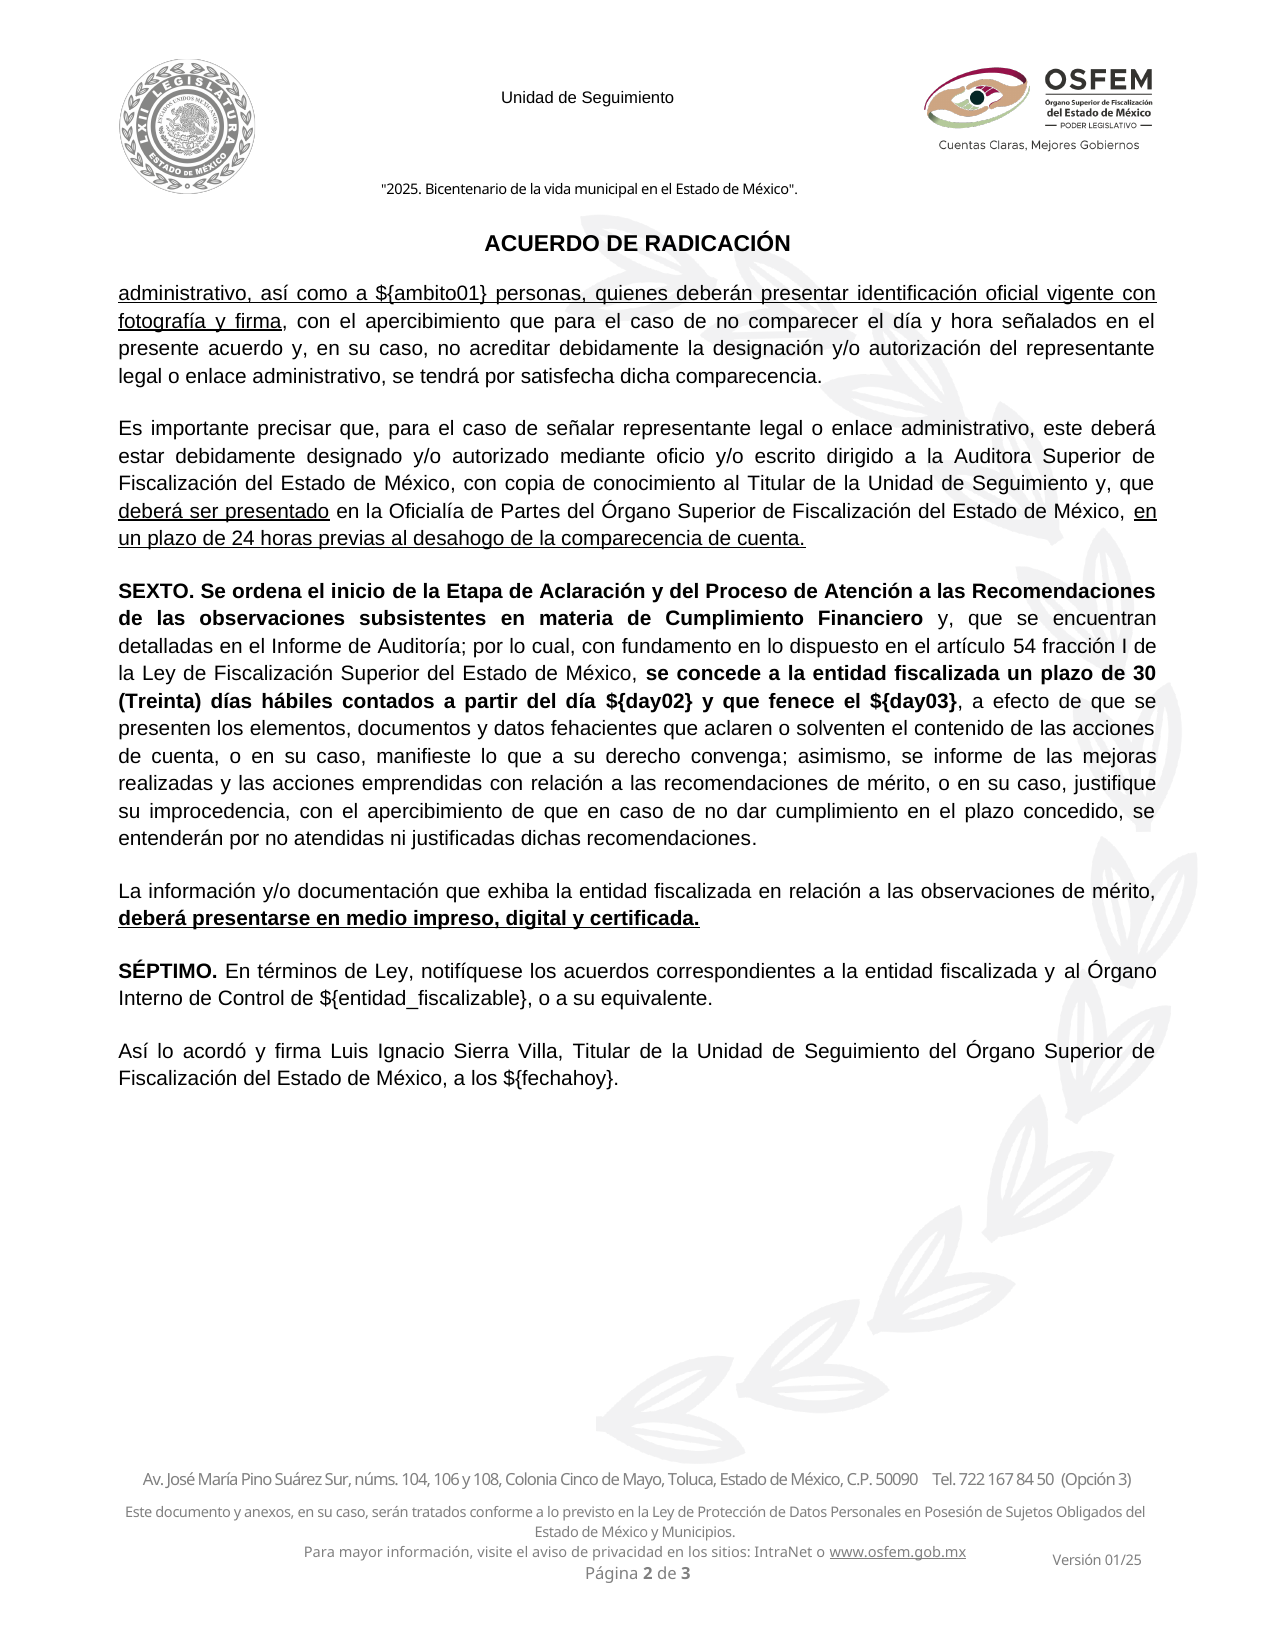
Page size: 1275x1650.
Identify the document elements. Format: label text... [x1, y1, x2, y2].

text Así lo acordó y firma Luis Ignacio Sierra Villa, Titular de la Unidad de Seguimiento del Órgano Superior de Fiscalización del Estado de México, a los ${fechahoy}. [118, 1038, 1157, 1090]
picture [564, 214, 1198, 1464]
text SÉPTIMO. En términos de Ley, notifíquese los acuerdos correspondientes a la entidad fiscalizada y al Órgano Interno de Control de ${entidad_fiscalizable}, o a su equivalente. [118, 958, 1157, 1010]
text SEXTO. Se ordena el inicio de la Etapa de Aclaración y del Proceso de Atención a las Recomendaciones de las observaciones subsistentes en materia de Cumplimiento Financiero y, que se encuentran detalladas en el Informe de Auditoría; por lo cual, con fundamento en lo dispuesto en el artículo 54 fracción I de la Ley de Fiscalización Superior del Estado de México, se concede a la entidad fiscalizada un plazo de 30 (Treinta) días hábiles contados a partir del día ${day02} y que fenece el ${day03}, a efecto de que se presenten los elementos, documentos y datos fehacientes que aclaren o solventen el contenido de las acciones de cuenta, o en su caso, manifieste lo que a su derecho convenga; asimismo, se informe de las mejoras realizadas y las acciones emprendidas con relación a las recomendaciones de mérito, o en su caso, justifique su improcedencia, con el apercibimiento de que en caso de no dar cumplimiento en el plazo concedido, se entenderán por no atendidas ni justificadas dichas recomendaciones. [118, 578, 1157, 850]
text La información y/o documentación que exhiba la entidad fiscalizada en relación a las observaciones de mérito, deberá presentarse en medio impreso, digital y certificada. [118, 878, 1157, 930]
text Es importante precisar que, para el caso de señalar representante legal o enlace administrativo, este deberá estar debidamente designado y/o autorizado mediante oficio y/o escrito dirigido a la Auditora Superior de Fiscalización del Estado de México, con copia de conocimiento al Titular de la Unidad de Seguimiento y, que deberá ser presentado en la Oficialía de Partes del Órgano Superior de Fiscalización del Estado de México, en un plazo de 24 horas previas al desahogo de la comparecencia de cuenta. [118, 416, 1157, 550]
picture [920, 59, 1157, 157]
picture [118, 59, 256, 195]
